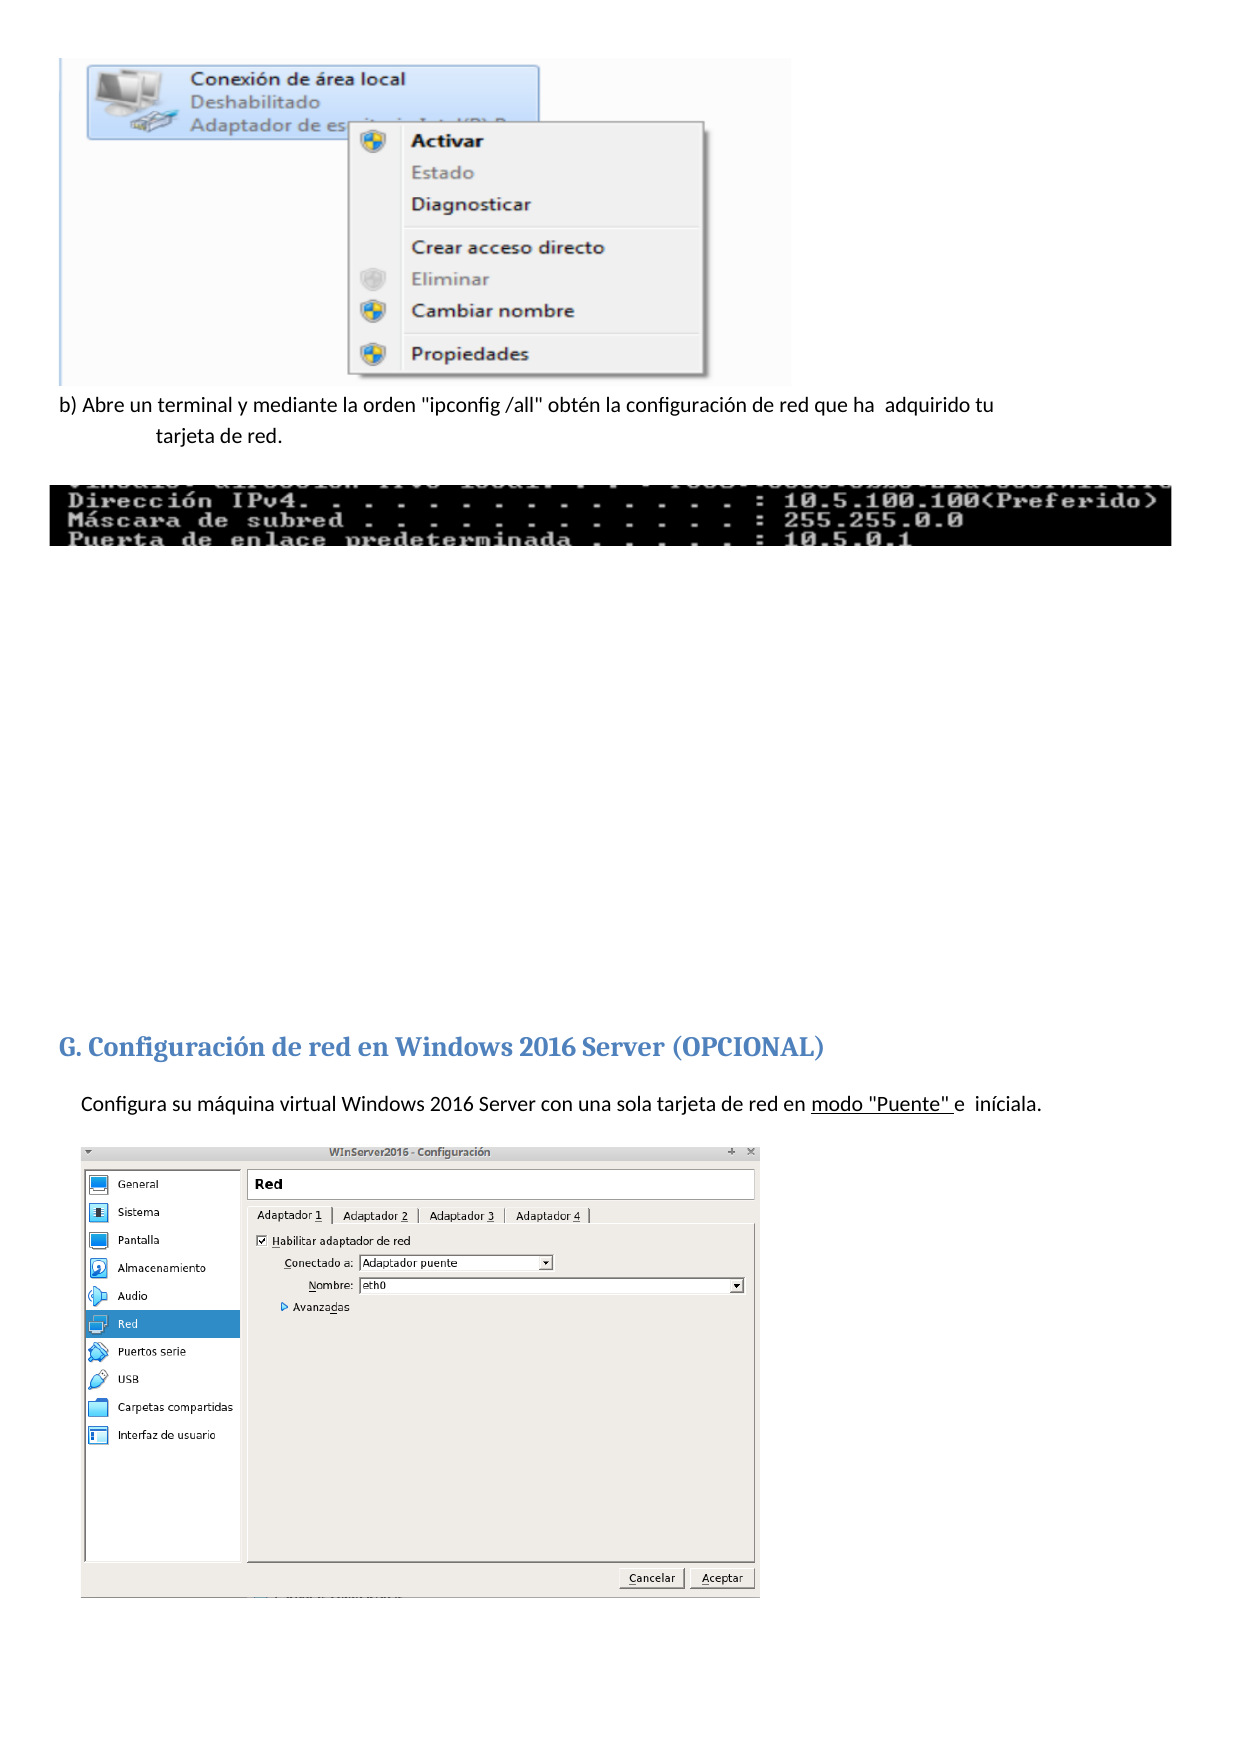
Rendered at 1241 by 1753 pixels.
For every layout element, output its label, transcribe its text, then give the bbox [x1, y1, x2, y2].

picture [58, 58, 792, 386]
text Configura su máquina virtual Windows 2016 Server con una sola tarjeta de red en modo "Puente" e iníciala. [81, 1090, 1048, 1117]
picture [80, 1147, 760, 1598]
text G. Configuración de red en Windows 2016 Server (OPCIONAL) [59, 1031, 1181, 1064]
text b) Abre un terminal y mediante la orden "ipconfig /all" obtén la configuración de red que ha adquirido tu tarjeta de red. [59, 391, 1028, 449]
picture [49, 485, 1172, 546]
